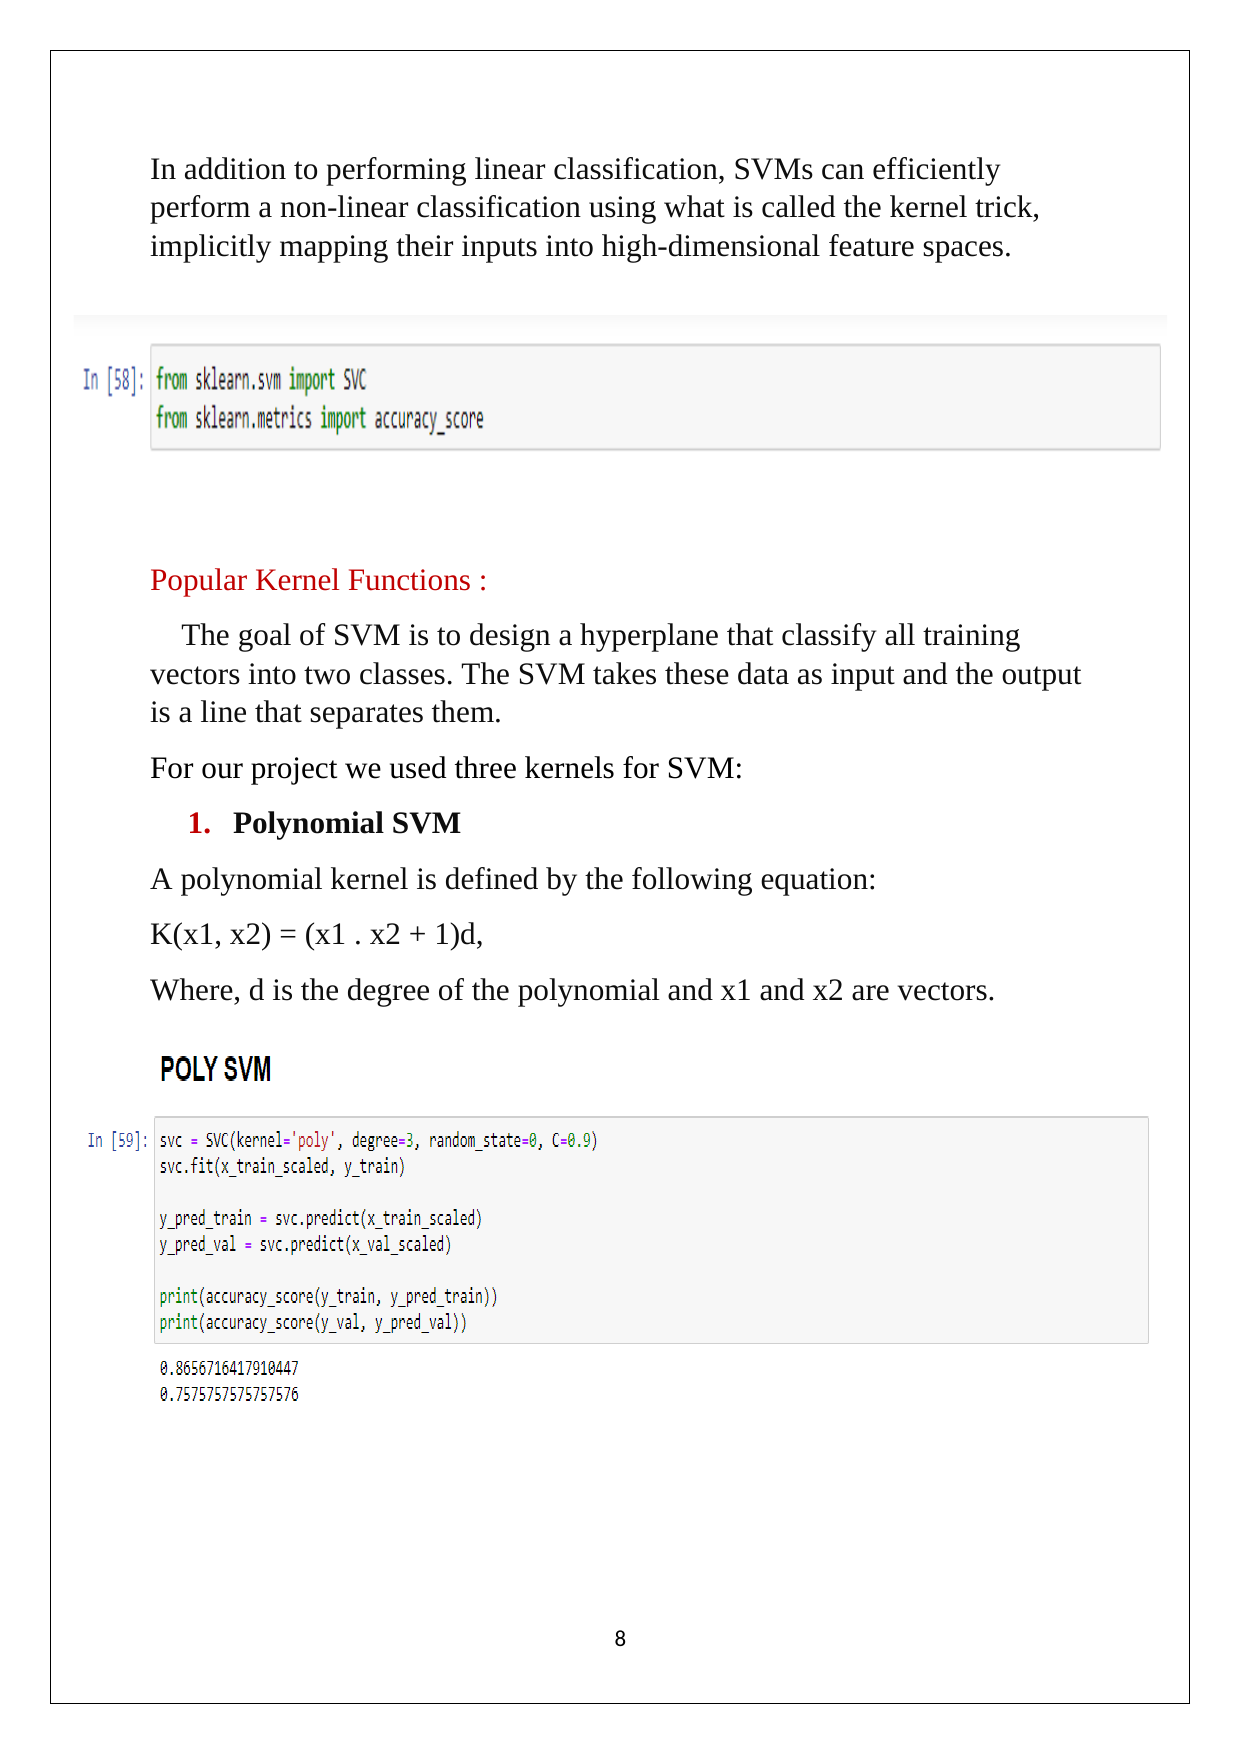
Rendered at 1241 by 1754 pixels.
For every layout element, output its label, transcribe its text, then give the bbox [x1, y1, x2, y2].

text Popular Kernel Functions : [150, 561, 1090, 597]
text In addition to performing linear classification, SVMs can efficiently perform a non-linear classification using what is called the kernel trick, implicitly mapping their inputs into high-dimensional feature spaces. [150, 150, 1090, 263]
text K(x1, x2) = (x1 . x2 + 1)d, [150, 915, 1090, 951]
text The goal of SVM is to design a hyperplane that classify all training vectors into two classes. The SVM takes these data as input and the output is a line that separates them. [150, 616, 1090, 729]
text A polynomial kernel is defined by the following equation: [150, 860, 1090, 896]
picture [68, 1037, 1161, 1430]
text For our project we used three kernels for SVM: [150, 749, 1090, 785]
picture [73, 315, 1168, 486]
text Where, d is the degree of the polynomial and x1 and x2 are vectors. [150, 971, 1090, 1007]
list Polynomial SVM [187, 804, 1090, 840]
